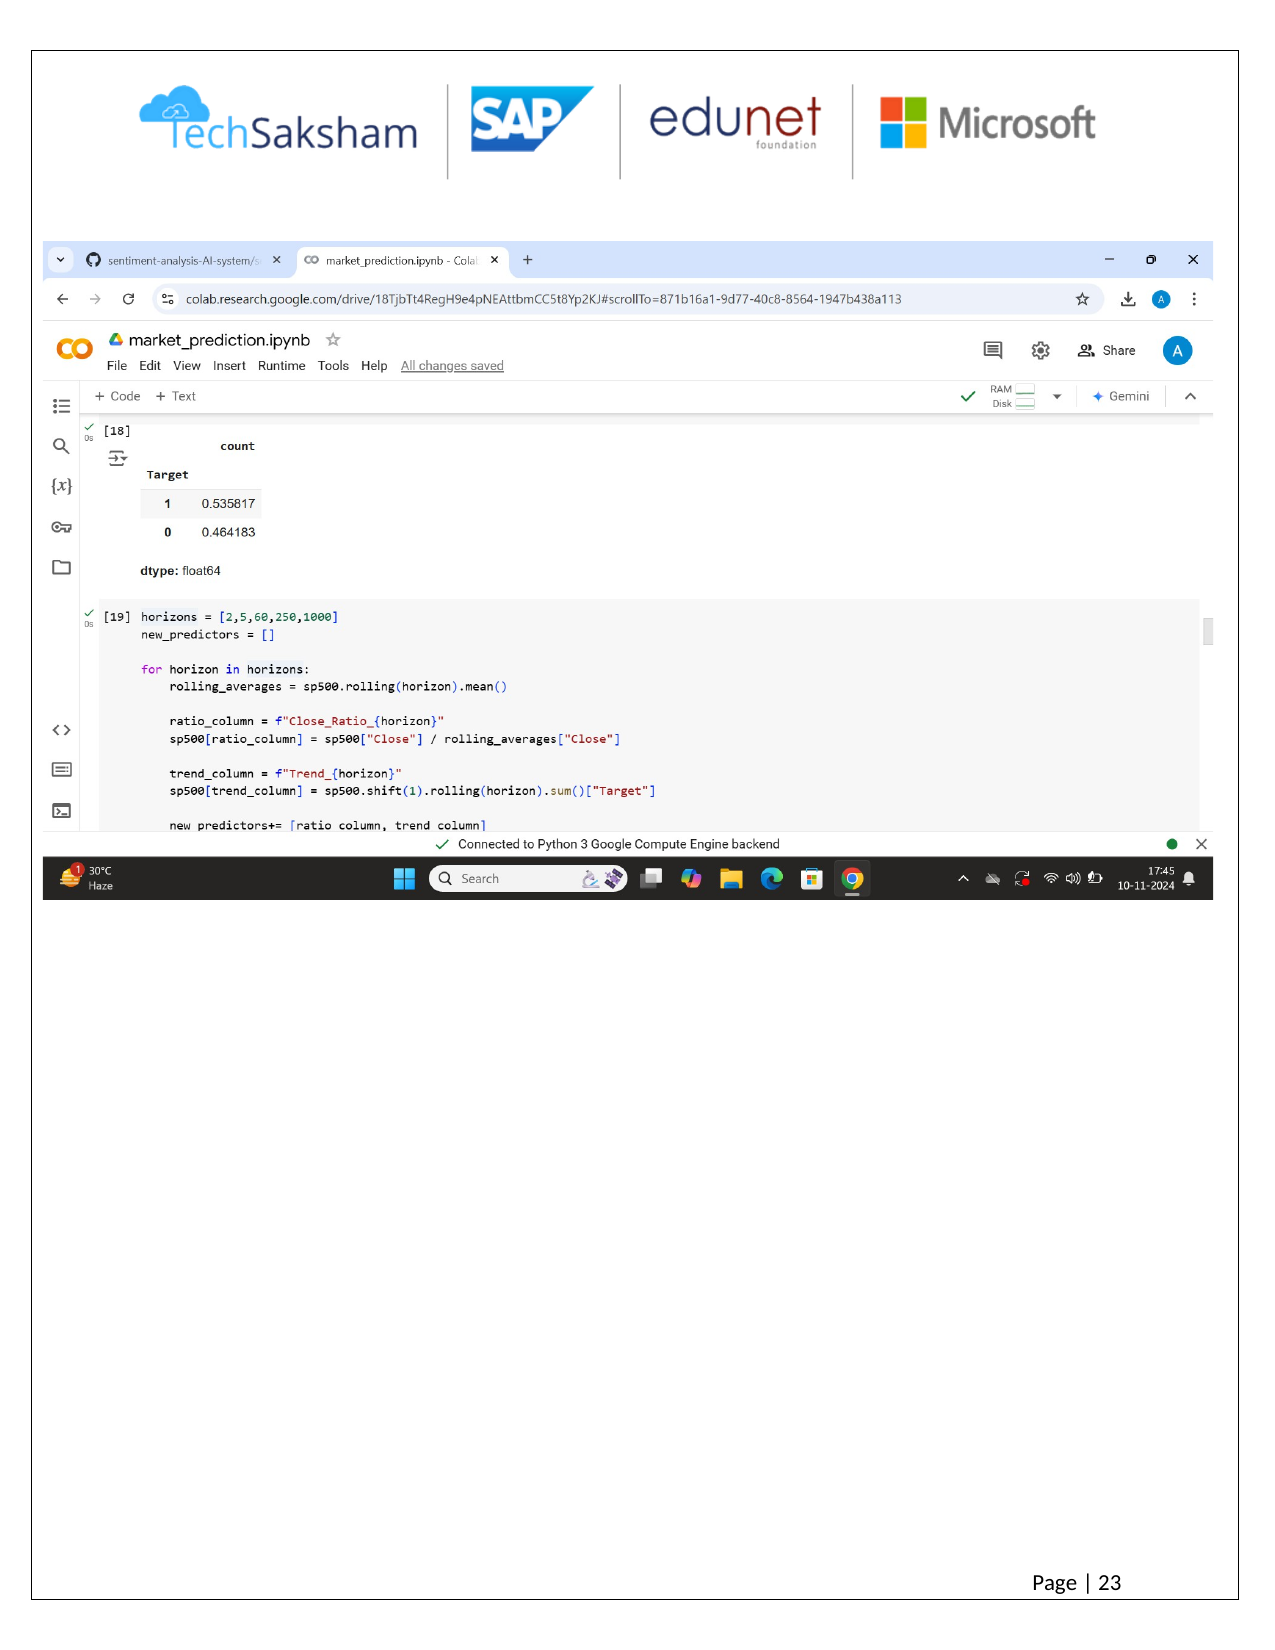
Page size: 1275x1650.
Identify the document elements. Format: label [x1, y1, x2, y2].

picture [471, 83, 596, 152]
picture [42, 241, 1214, 900]
picture [136, 83, 420, 152]
picture [647, 94, 824, 152]
picture [877, 94, 1099, 152]
